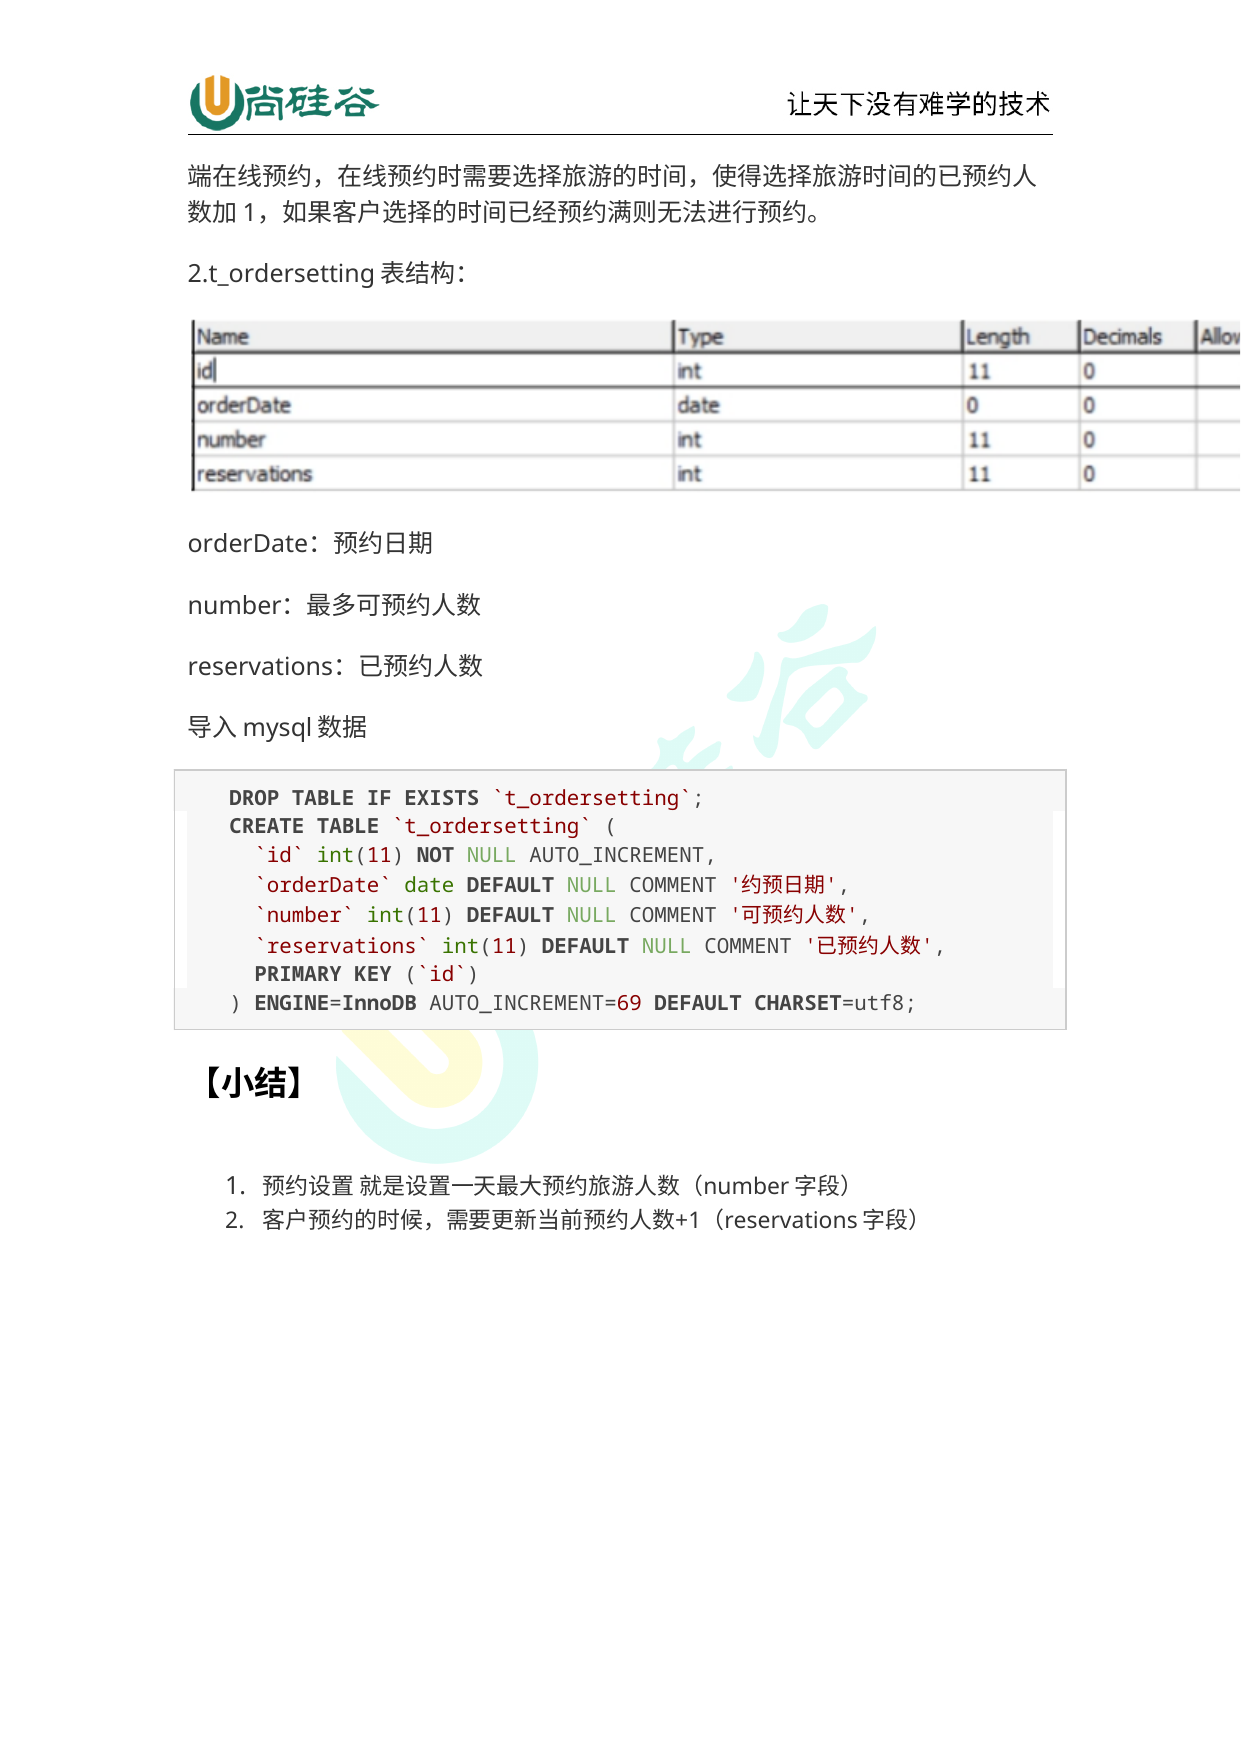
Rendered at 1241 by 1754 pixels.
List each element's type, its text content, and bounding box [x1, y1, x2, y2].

text 导入mysql数据 [187, 708, 1053, 744]
text 2.t_ordersetting表结构： [187, 254, 1053, 290]
list 预约设置 就是设置一天最大预约旅游人数（number字段） [225, 1168, 1053, 1202]
text `number` int(11) DEFAULT NULL COMMENT '可预约人数', [187, 898, 1053, 929]
text reservations：已预约人数 [187, 646, 1053, 683]
picture [187, 73, 1053, 132]
list 客户预约的时候，需要更新当前预约人数+1（reservations字段） [225, 1202, 1053, 1235]
text `orderDate` date DEFAULT NULL COMMENT '约预日期', [187, 868, 1053, 898]
picture [187, 315, 1241, 499]
text DROP TABLE IF EXISTS `t_ordersetting`; [175, 771, 1065, 811]
text orderDate：预约日期 [187, 524, 1053, 560]
subtitle 【小结】 [187, 1057, 1053, 1105]
text CREATE TABLE `t_ordersetting` ( [187, 811, 1053, 840]
text `id` int(11) NOT NULL AUTO_INCREMENT, [187, 840, 1053, 868]
text ) ENGINE=InnoDB AUTO_INCREMENT=69 DEFAULT CHARSET=utf8; [175, 973, 1065, 1029]
text number：最多可预约人数 [187, 585, 1053, 621]
text `reservations` int(11) DEFAULT NULL COMMENT '已预约人数', [187, 929, 1053, 959]
text PRIMARY KEY (`id`) [187, 959, 1053, 973]
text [187, 156, 1053, 229]
